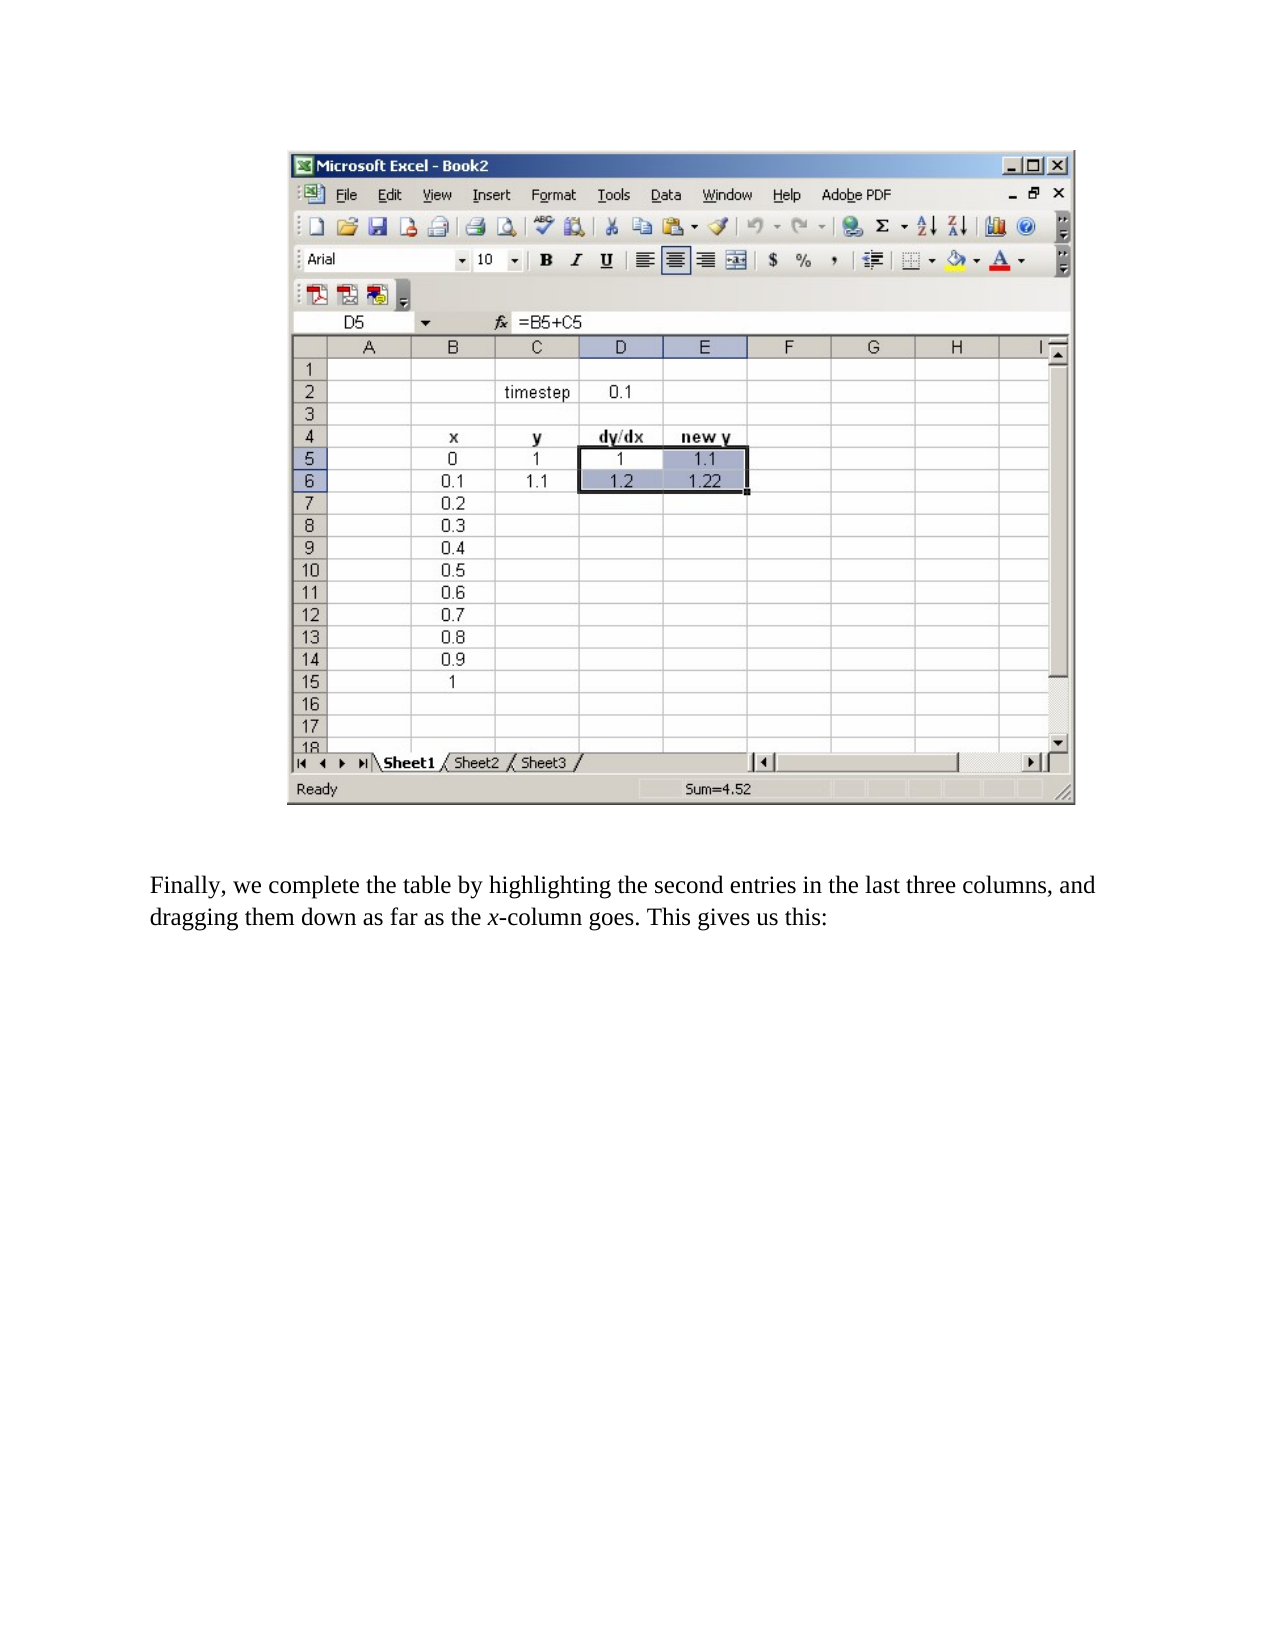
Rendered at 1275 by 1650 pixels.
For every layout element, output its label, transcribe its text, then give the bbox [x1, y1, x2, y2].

text Finally, we complete the table by highlighting the second entries in the last three columns, and dragging them down as far as the x-column goes. This gives us this: [149, 871, 1125, 930]
picture [287, 150, 1076, 805]
